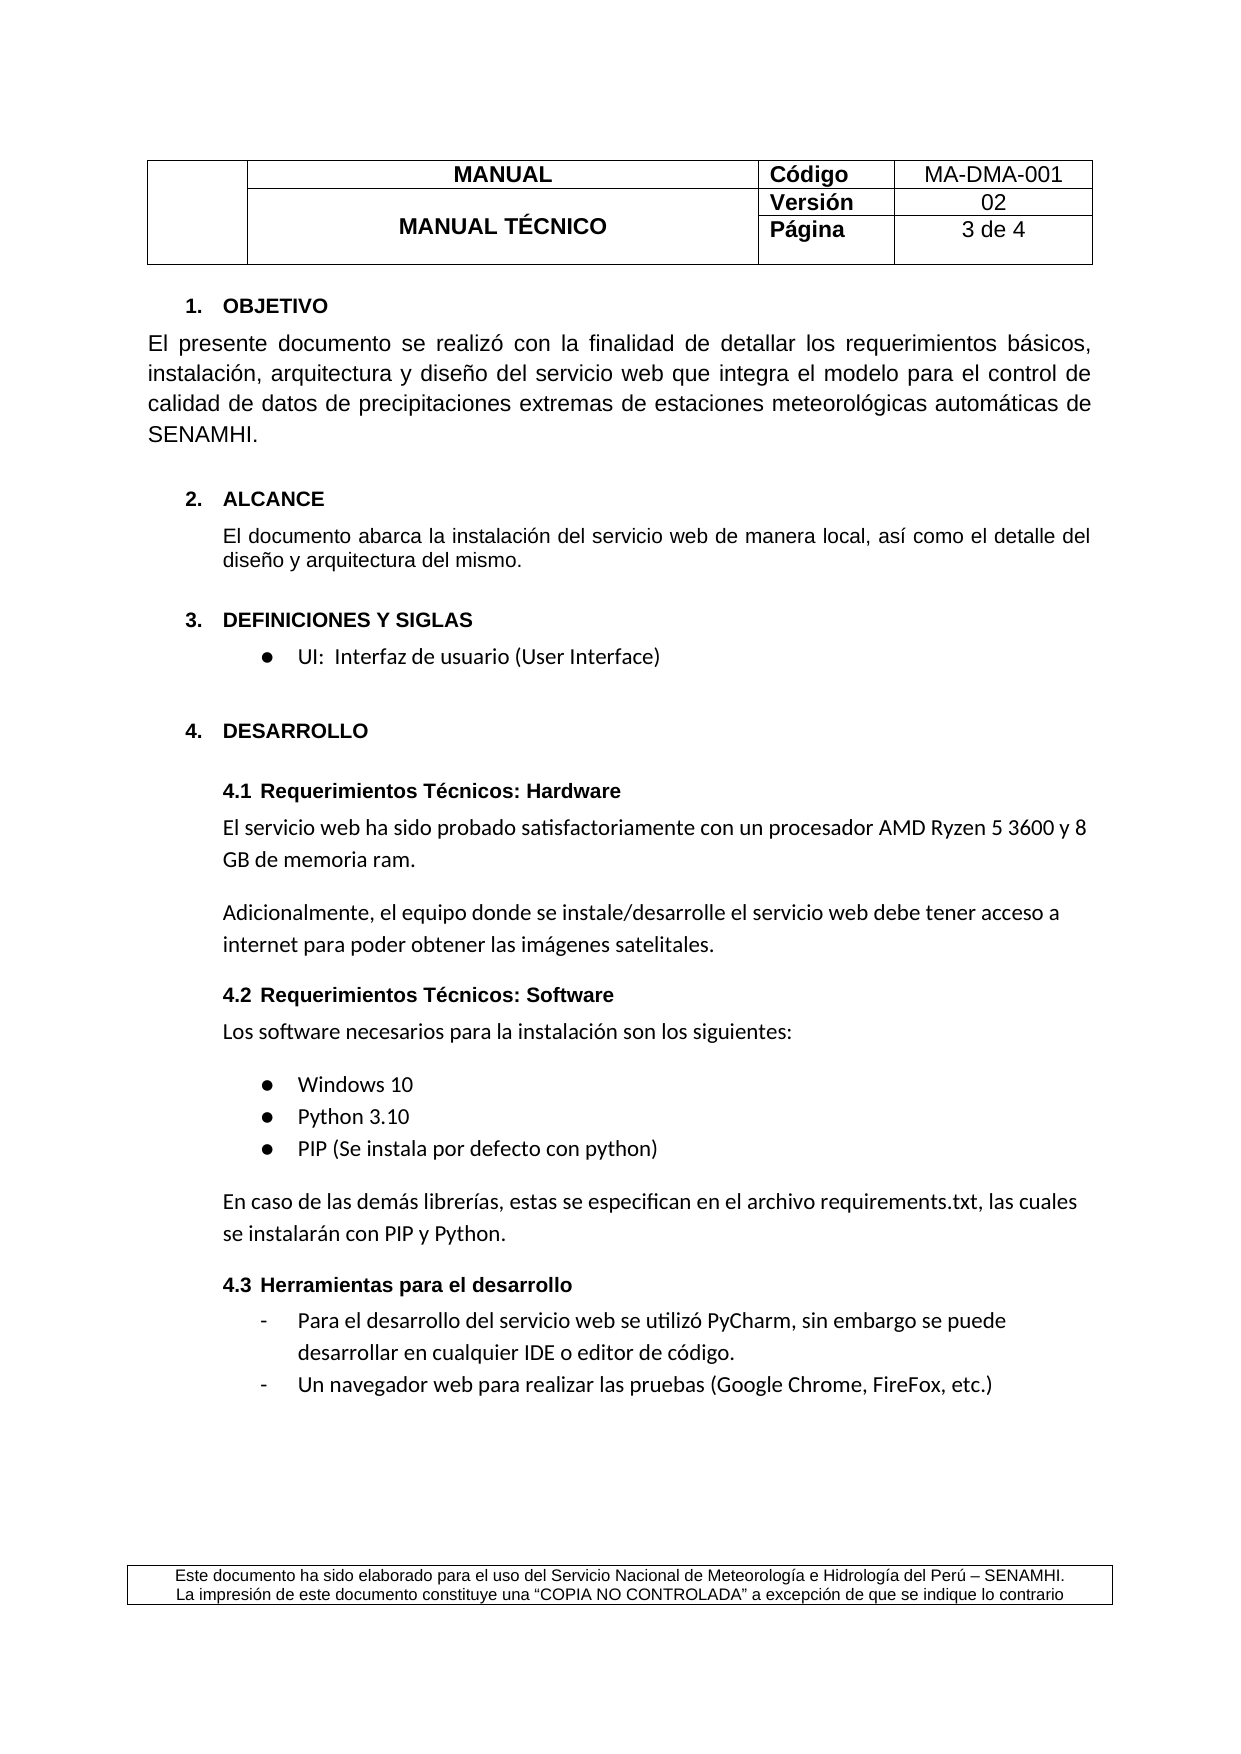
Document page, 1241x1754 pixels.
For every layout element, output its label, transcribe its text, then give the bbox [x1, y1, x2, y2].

subtitle Requerimientos Técnicos: Software [223, 983, 1092, 1007]
subtitle OBJETIVO [185, 293, 1092, 317]
subtitle Herramientas para el desarrollo [223, 1272, 1092, 1296]
subtitle DEFINICIONES Y SIGLAS [185, 608, 1092, 632]
text Los software necesarios para la instalación son los siguientes: [148, 1017, 1092, 1045]
text El presente documento se realizó con la finalidad de detallar los requerimientos básicos, instalación, arquitectura y diseño del servicio web que integra el modelo para el control de calidad de datos de precipitaciones extremas de estaciones meteorológicas automáticas de SENAMHI. [148, 330, 1092, 447]
text El documento abarca la instalación del servicio web de manera local, así como el detalle del diseño y arquitectura del mismo. [223, 524, 1092, 572]
list Windows 10 [260, 1070, 1092, 1098]
list Un navegador web para realizar las pruebas (Google Chrome, FireFox, etc.) [260, 1371, 1092, 1398]
text Adicionalmente, el equipo donde se instale/desarrolle el servicio web debe tener acceso a internet para poder obtener las imágenes satelitales. [223, 898, 1092, 958]
list PIP (Se instala por defecto con python) [260, 1134, 1092, 1162]
list Python 3.10 [260, 1102, 1092, 1130]
subtitle DESARROLLO [185, 719, 1092, 743]
list Para el desarrollo del servicio web se utilizó PyCharm, sin embargo se puede desarrollar en cualquier IDE o editor de código. [260, 1306, 1092, 1366]
list UI: Interfaz de usuario (User Interface) [260, 642, 1092, 670]
subtitle ALCANCE [185, 487, 1092, 511]
subtitle Requerimientos Técnicos: Hardware [223, 779, 1092, 803]
text El servicio web ha sido probado satisfactoriamente con un procesador AMD Ryzen 5 3600 y 8 GB de memoria ram. [223, 813, 1092, 873]
text En caso de las demás librerías, estas se especifican en el archivo requirements.txt, las cuales se instalarán con PIP y Python. [223, 1187, 1092, 1247]
